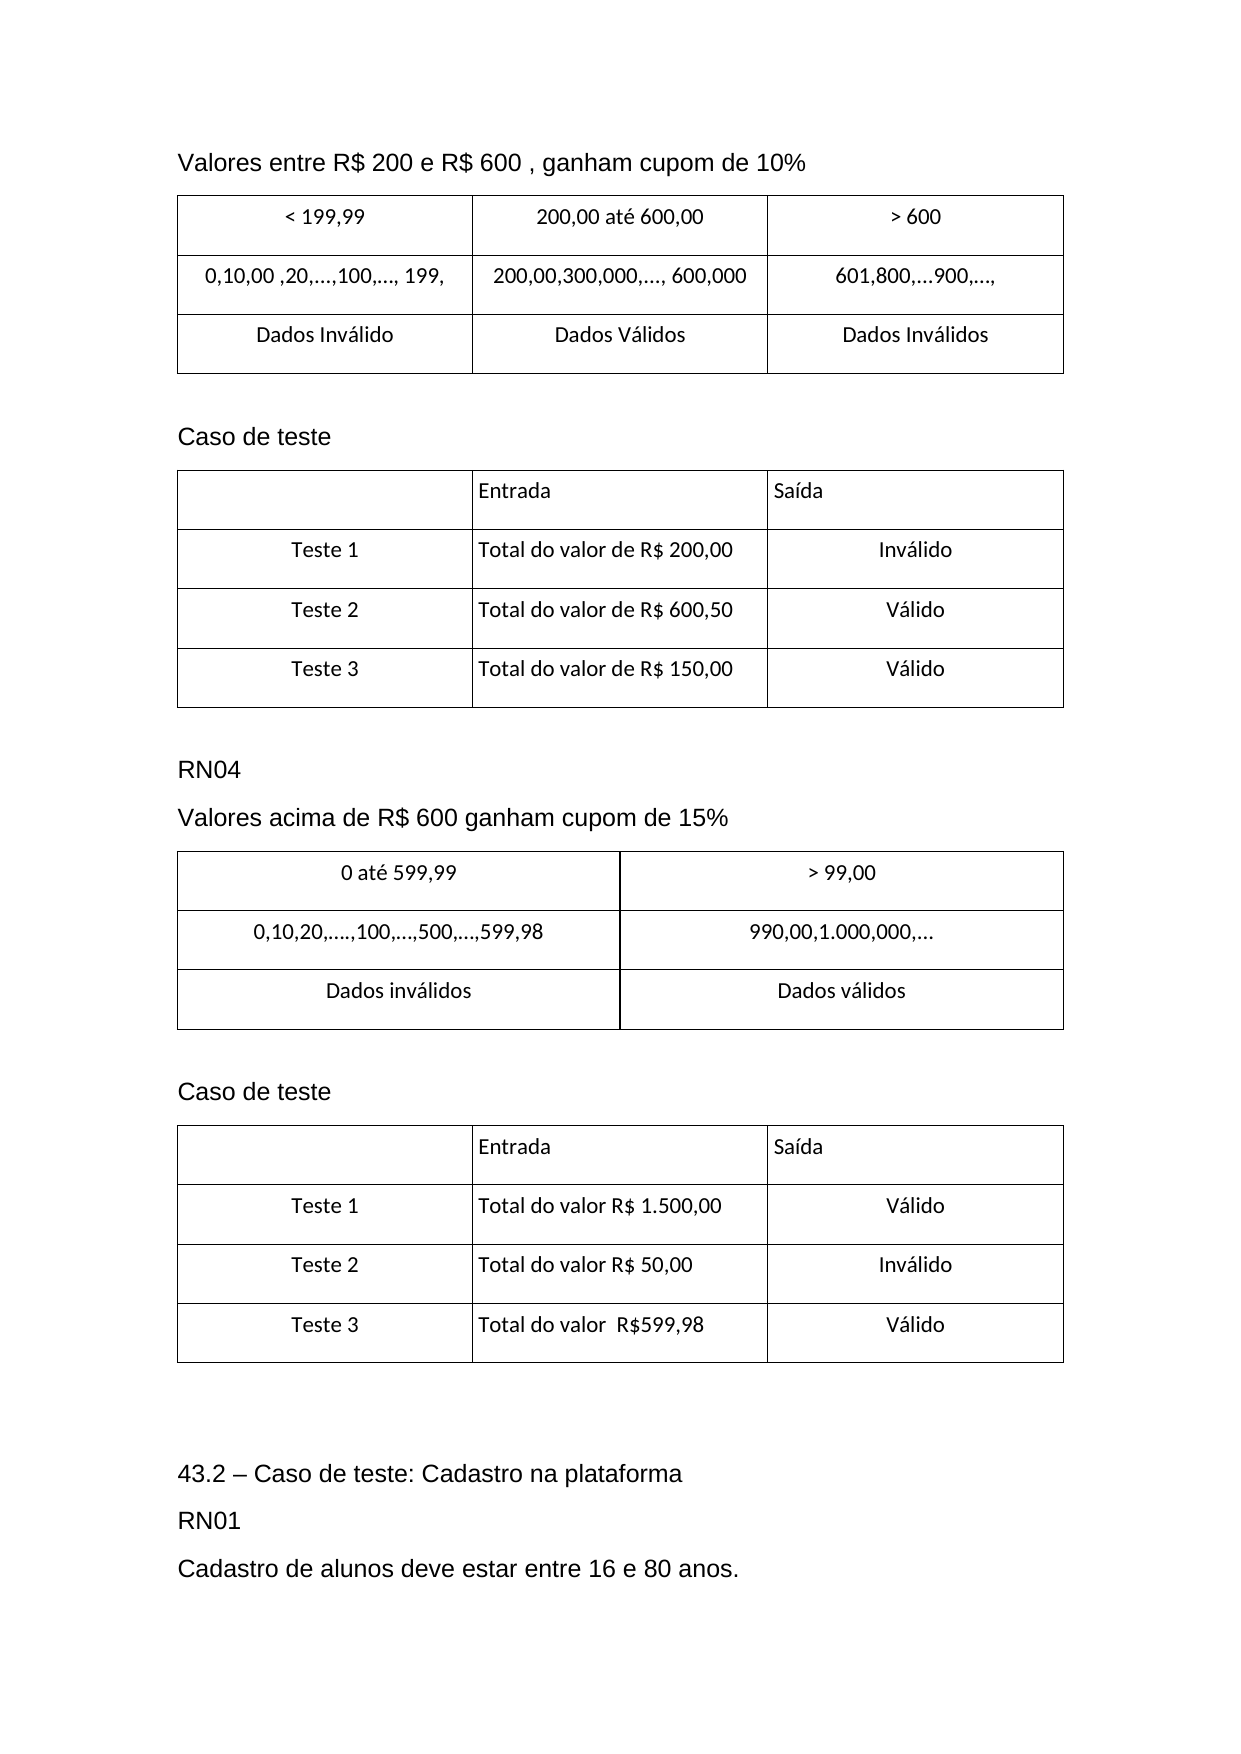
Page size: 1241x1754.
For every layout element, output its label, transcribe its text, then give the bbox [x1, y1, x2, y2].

text Caso de teste [177, 422, 1063, 451]
table_cell Válido [768, 649, 1063, 707]
table_cell Válido [768, 589, 1063, 647]
table_header Saída [768, 471, 1063, 529]
table_cell Total do valor de R$ 200,00 [473, 530, 767, 588]
table_header < 199,99 [178, 196, 472, 254]
table_cell Teste 1 [178, 530, 472, 588]
table_cell Total do valor R$ 50,00 [473, 1245, 767, 1303]
table_cell Teste 1 [178, 1185, 472, 1244]
table_cell Teste 2 [178, 589, 472, 647]
table_header [178, 471, 472, 529]
table_cell Dados inválidos [178, 970, 619, 1029]
table_cell Dados Válidos [473, 315, 767, 373]
text Caso de teste [177, 1077, 1063, 1106]
table_header Saída [768, 1126, 1063, 1184]
table_cell 0,10,00 ,20,...,100,…, 199, [178, 256, 472, 314]
table_cell Dados válidos [621, 970, 1063, 1029]
table_cell Dados Inválido [178, 315, 472, 373]
table_cell Total do valor R$ 1.500,00 [473, 1185, 767, 1244]
table_cell Válido [768, 1304, 1063, 1362]
table_cell 990,00,1.000,000,... [621, 911, 1063, 969]
text Valores acima de R$ 600 ganham cupom de 15% [177, 803, 1063, 832]
text Cadastro de alunos deve estar entre 16 e 80 anos. [177, 1554, 1063, 1583]
table_cell Inválido [768, 530, 1063, 588]
table_header 0 até 599,99 [178, 852, 619, 910]
text Valores entre R$ 200 e R$ 600 , ganham cupom de 10% [177, 148, 1063, 176]
text RN04 [177, 755, 1063, 784]
table_cell Teste 2 [178, 1245, 472, 1303]
text RN01 [177, 1506, 1063, 1535]
table_header > 600 [768, 196, 1063, 254]
table_cell Válido [768, 1185, 1063, 1244]
table_cell Teste 3 [178, 649, 472, 707]
table_cell Inválido [768, 1245, 1063, 1303]
table_header > 99,00 [621, 852, 1063, 910]
table_cell Total do valor de R$ 150,00 [473, 649, 767, 707]
text 43.2 – Caso de teste: Cadastro na plataforma [177, 1459, 1063, 1487]
table_cell 200,00,300,000,..., 600,000 [473, 256, 767, 314]
table_cell Total do valor R$599,98 [473, 1304, 767, 1362]
table_header Entrada [473, 1126, 767, 1184]
table_cell Teste 3 [178, 1304, 472, 1362]
table_header 200,00 até 600,00 [473, 196, 767, 254]
table_cell Dados Inválidos [768, 315, 1063, 373]
table_cell Total do valor de R$ 600,50 [473, 589, 767, 647]
table_header Entrada [473, 471, 767, 529]
table_cell 0,10,20,….,100,…,500,…,599,98 [178, 911, 619, 969]
table_cell 601,800,...900,…, [768, 256, 1063, 314]
table_header [178, 1126, 472, 1184]
